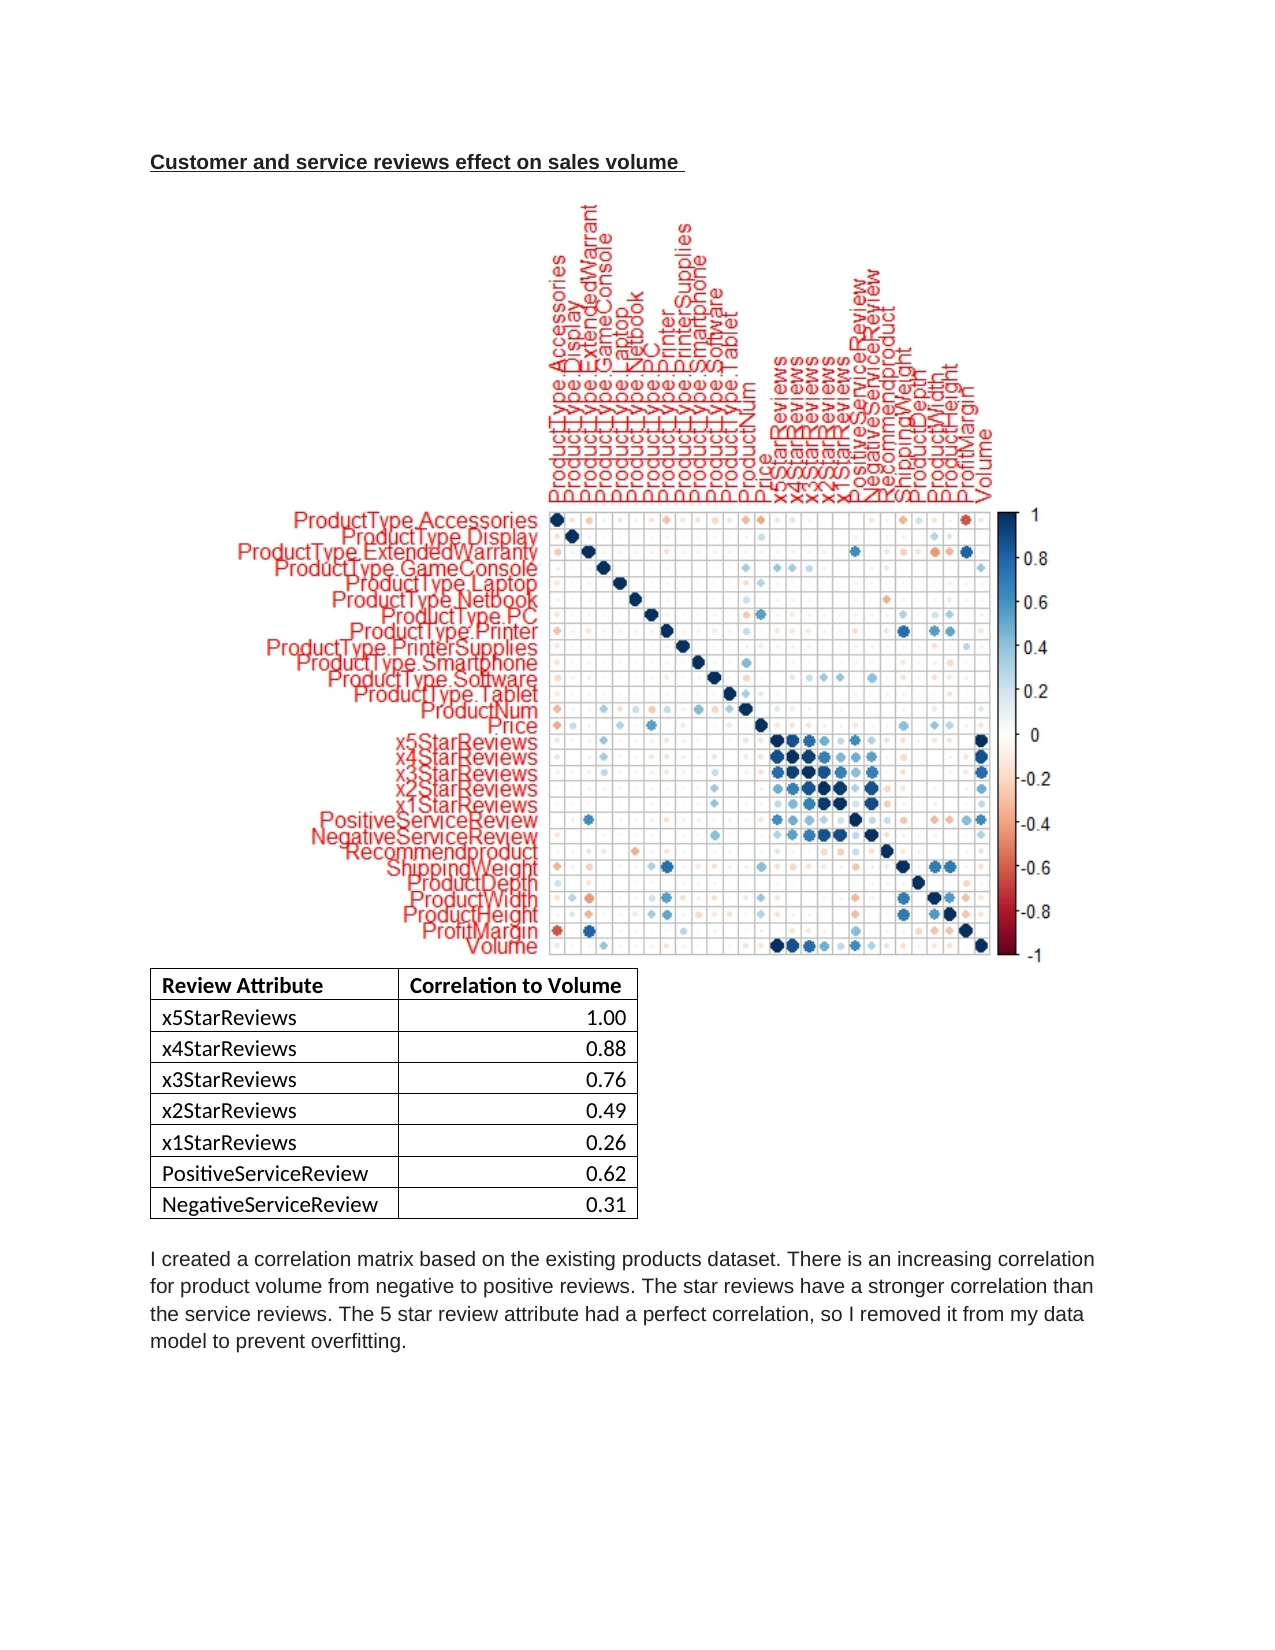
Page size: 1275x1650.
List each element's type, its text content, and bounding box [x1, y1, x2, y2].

text I created a correlation matrix based on the existing products dataset. There is an increasing correlation for product volume from negative to positive reviews. The star reviews have a stronger correlation than the service reviews. The 5 star review attribute had a perfect correlation, so I removed it from my data model to prevent overfitting. [150, 1247, 1125, 1353]
table_header Review Attribute [151, 969, 398, 999]
table_cell 0.76 [399, 1063, 637, 1093]
table_cell x2StarReviews [151, 1094, 398, 1124]
table_cell 0.49 [399, 1094, 637, 1124]
table_cell x3StarReviews [151, 1063, 398, 1093]
table_cell 0.88 [399, 1032, 637, 1062]
table_cell PositiveServiceReview [151, 1157, 398, 1187]
table_cell NegativeServiceReview [151, 1188, 398, 1218]
table_cell x5StarReviews [151, 1000, 398, 1031]
table_cell 0.62 [399, 1157, 637, 1187]
picture [150, 205, 1125, 965]
table_cell x4StarReviews [151, 1032, 398, 1062]
table_cell 0.31 [399, 1188, 637, 1218]
text Customer and service reviews effect on sales volume [150, 150, 1125, 174]
table_header Correlation to Volume [399, 969, 637, 999]
table_cell x1StarReviews [151, 1125, 398, 1156]
table_cell 1.00 [399, 1000, 637, 1031]
table_cell 0.26 [399, 1125, 637, 1156]
